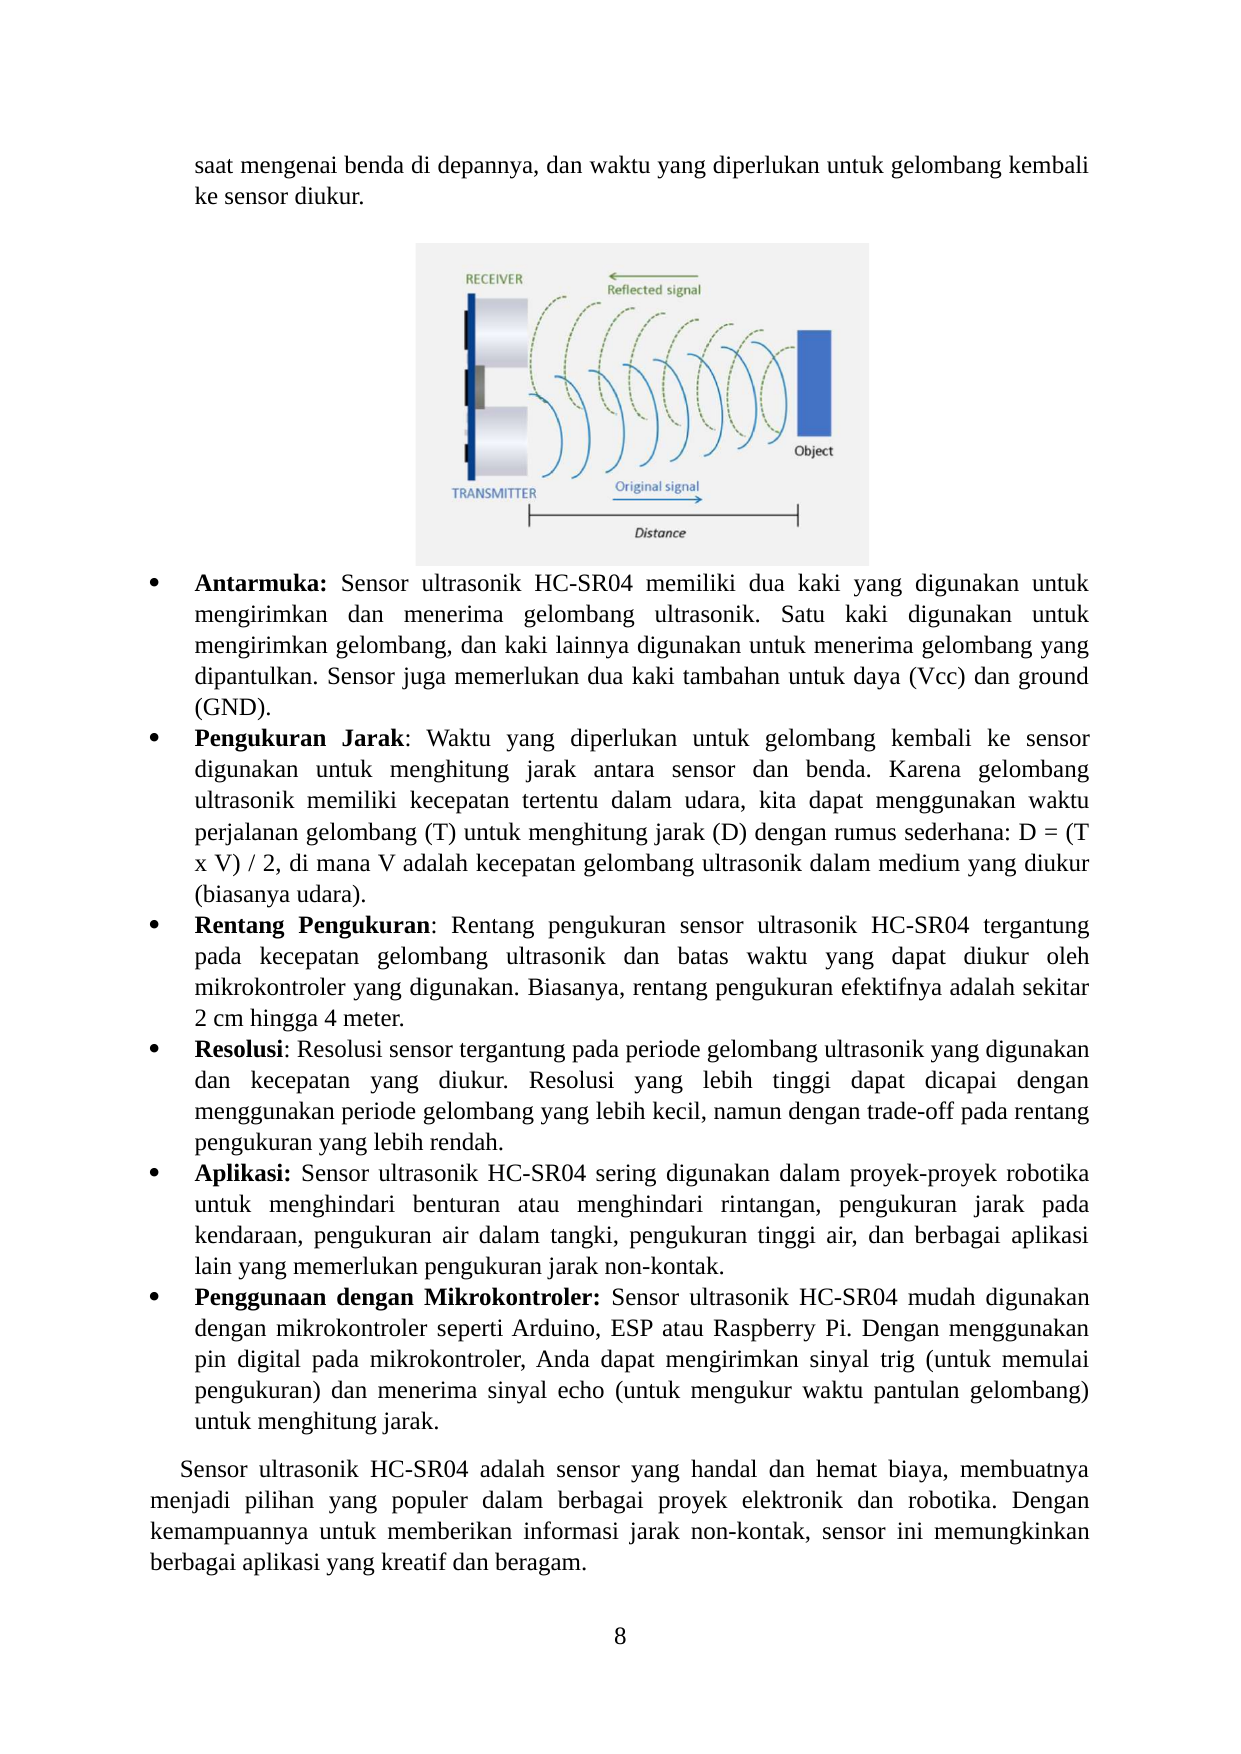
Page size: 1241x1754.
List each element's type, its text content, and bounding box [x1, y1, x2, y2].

picture [415, 243, 870, 566]
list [150, 150, 1090, 210]
list Resolusi: Resolusi sensor tergantung pada periode gelombang ultrasonik yang digunakan dan kecepatan yang diukur. Resolusi yang lebih tinggi dapat dicapai dengan menggunakan periode gelombang yang lebih kecil, namun dengan trade-off pada rentang pengukuran yang lebih rendah. [150, 1034, 1090, 1156]
list Rentang Pengukuran: Rentang pengukuran sensor ultrasonik HC-SR04 tergantung pada kecepatan gelombang ultrasonik dan batas waktu yang dapat diukur oleh mikrokontroler yang digunakan. Biasanya, rentang pengukuran efektifnya adalah sekitar 2 cm hingga 4 meter. [150, 910, 1090, 1032]
list Aplikasi: Sensor ultrasonik HC-SR04 sering digunakan dalam proyek-proyek robotika untuk menghindari benturan atau menghindari rintangan, pengukuran jarak pada kendaraan, pengukuran air dalam tangki, pengukuran tinggi air, dan berbagai aplikasi lain yang memerlukan pengukuran jarak non-kontak. [150, 1158, 1090, 1280]
list Penggunaan dengan Mikrokontroler: Sensor ultrasonik HC-SR04 mudah digunakan dengan mikrokontroler seperti Arduino, ESP atau Raspberry Pi. Dengan menggunakan pin digital pada mikrokontroler, Anda dapat mengirimkan sinyal trig (untuk memulai pengukuran) dan menerima sinyal echo (untuk mengukur waktu pantulan gelombang) untuk menghitung jarak. [150, 1282, 1090, 1435]
list Pengukuran Jarak: Waktu yang diperlukan untuk gelombang kembali ke sensor digunakan untuk menghitung jarak antara sensor dan benda. Karena gelombang ultrasonik memiliki kecepatan tertentu dalam udara, kita dapat menggunakan waktu perjalanan gelombang (T) untuk menghitung jarak (D) dengan rumus sederhana: D = (T x V) / 2, di mana V adalah kecepatan gelombang ultrasonik dalam medium yang diukur (biasanya udara). [150, 723, 1090, 907]
list Antarmuka: Sensor ultrasonik HC-SR04 memiliki dua kaki yang digunakan untuk mengirimkan dan menerima gelombang ultrasonik. Satu kaki digunakan untuk mengirimkan gelombang, dan kaki lainnya digunakan untuk menerima gelombang yang dipantulkan. Sensor juga memerlukan dua kaki tambahan untuk daya (Vcc) dan ground (GND). [150, 568, 1090, 721]
text Sensor ultrasonik HC-SR04 adalah sensor yang handal dan hemat biaya, membuatnya menjadi pilihan yang populer dalam berbagai proyek elektronik dan robotika. Dengan kemampuannya untuk memberikan informasi jarak non-kontak, sensor ini memungkinkan berbagai aplikasi yang kreatif dan beragam. [150, 1454, 1090, 1576]
